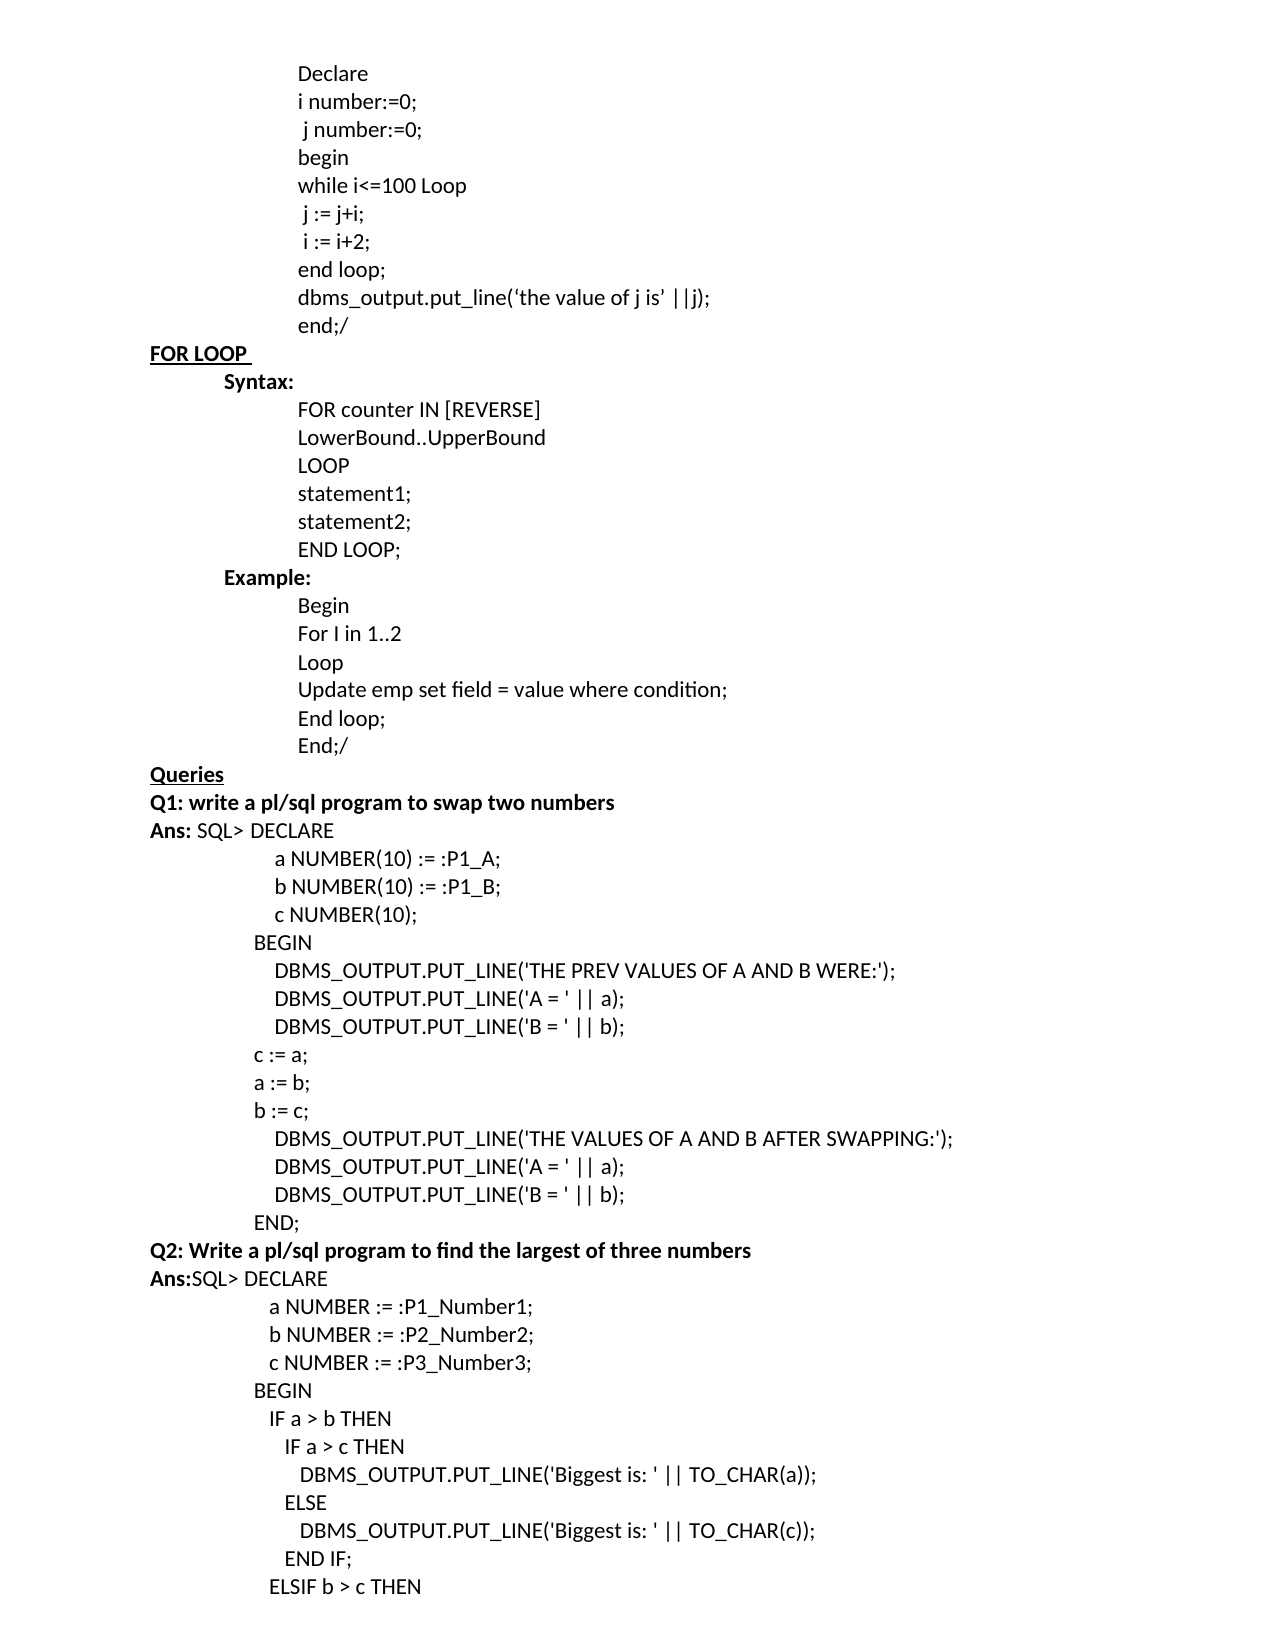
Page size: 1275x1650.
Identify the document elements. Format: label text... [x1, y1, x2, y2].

text b NUMBER := :P2_Number2; [253, 1320, 1125, 1348]
text Update emp set field = value where condition; [298, 676, 1125, 704]
text j number:=0; [298, 115, 1125, 143]
text a := b; [253, 1068, 1125, 1096]
text End loop; [298, 704, 1125, 732]
text j := j+i; [298, 199, 1125, 227]
text statement2; [298, 507, 1125, 536]
text Ans: SQL> DECLARE [150, 816, 1125, 844]
text a NUMBER := :P1_Number1; [253, 1292, 1125, 1320]
text End;/ [298, 732, 1125, 760]
text FOR counter IN [REVERSE] [298, 395, 1125, 423]
text while i<=100 Loop [298, 171, 1125, 199]
text LowerBound..UpperBound [298, 423, 1125, 451]
text IF a > b THEN [253, 1404, 1125, 1432]
text DBMS_OUTPUT.PUT_LINE('Biggest is: ' || TO_CHAR(a)); [253, 1460, 1125, 1488]
text BEGIN [253, 1376, 1125, 1404]
text end loop; [298, 255, 1125, 283]
text DBMS_OUTPUT.PUT_LINE('A = ' || a); [253, 984, 1125, 1012]
text Q2: Write a pl/sql program to find the largest of three numbers [150, 1236, 1125, 1264]
text Begin [298, 592, 1125, 619]
text Queries [150, 760, 1125, 788]
text i := i+2; [298, 227, 1125, 255]
text begin [298, 143, 1125, 171]
text Syntax: [224, 367, 1125, 395]
text end;/ [298, 311, 1125, 339]
text LOOP [298, 451, 1125, 479]
text Declare [298, 59, 1125, 87]
text BEGIN [253, 928, 1125, 956]
text DBMS_OUTPUT.PUT_LINE('A = ' || a); [253, 1152, 1125, 1180]
text IF a > c THEN [253, 1432, 1125, 1460]
text END; [253, 1208, 1125, 1236]
text END LOOP; [298, 536, 1125, 563]
text a NUMBER(10) := :P1_A; [253, 844, 1125, 872]
text For I in 1..2 [298, 619, 1125, 648]
text Q1: write a pl/sql program to swap two numbers [150, 788, 1125, 816]
text END IF; [253, 1544, 1125, 1572]
text ELSE [253, 1488, 1125, 1516]
text i number:=0; [298, 87, 1125, 115]
text DBMS_OUTPUT.PUT_LINE('THE PREV VALUES OF A AND B WERE:'); [253, 956, 1125, 984]
text DBMS_OUTPUT.PUT_LINE('B = ' || b); [253, 1180, 1125, 1208]
text b NUMBER(10) := :P1_B; [253, 872, 1125, 900]
text DBMS_OUTPUT.PUT_LINE('THE VALUES OF A AND B AFTER SWAPPING:'); [253, 1124, 1125, 1152]
text c := a; [253, 1040, 1125, 1068]
text c NUMBER(10); [253, 900, 1125, 928]
text Example: [224, 563, 1125, 592]
text b := c; [253, 1096, 1125, 1124]
text FOR LOOP [150, 339, 1125, 367]
text c NUMBER := :P3_Number3; [253, 1348, 1125, 1376]
text Loop [298, 648, 1125, 676]
text dbms_output.put_line(‘the value of j is’ ||j); [298, 283, 1125, 311]
text statement1; [298, 479, 1125, 507]
text Ans:SQL> DECLARE [150, 1264, 1125, 1292]
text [253, 1516, 1125, 1544]
text DBMS_OUTPUT.PUT_LINE('B = ' || b); [253, 1012, 1125, 1040]
text ELSIF b > c THEN [253, 1572, 1125, 1600]
